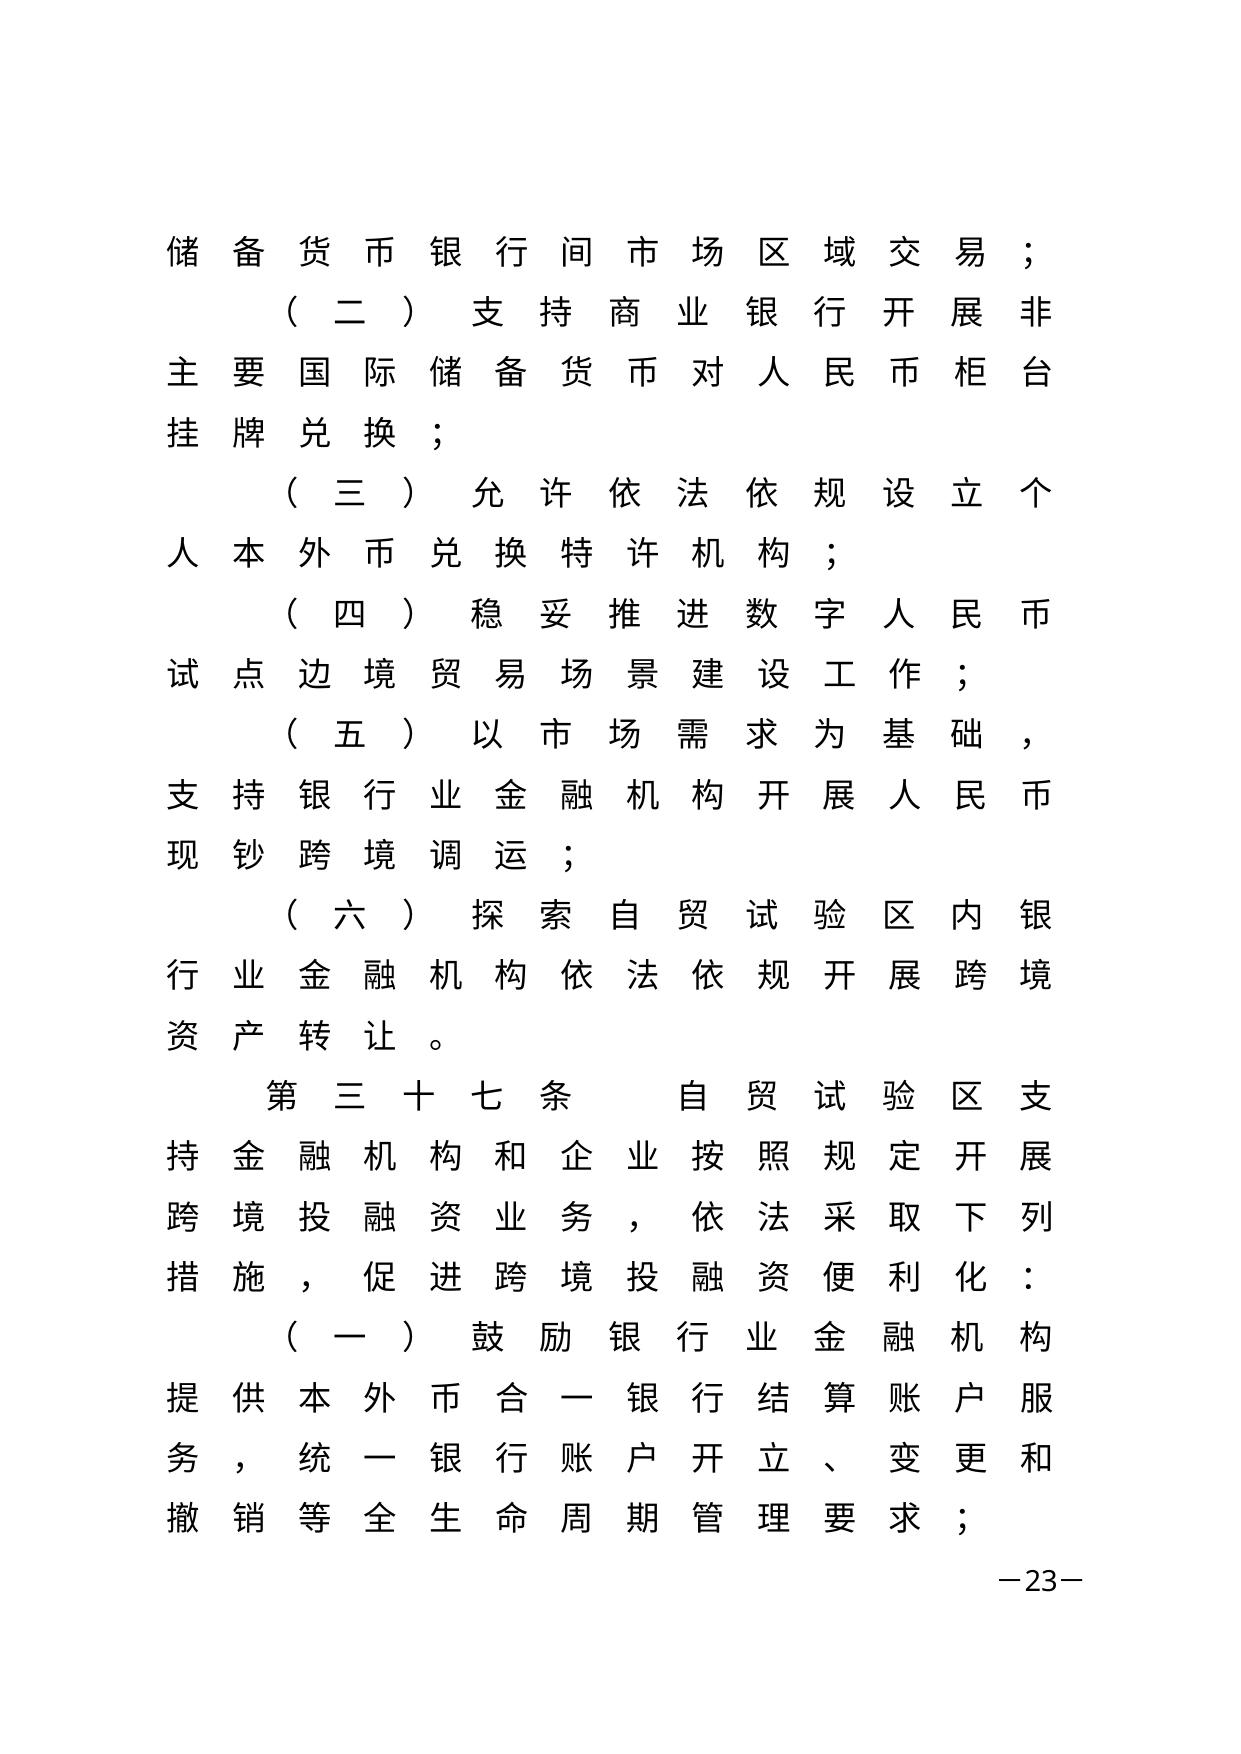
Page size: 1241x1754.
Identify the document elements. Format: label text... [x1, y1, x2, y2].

text （三）允许依法依规设立个人本外币兑换特许机构； [167, 461, 1085, 581]
text （六）探索自贸试验区内银行业金融机构依法依规开展跨境资产转让。 [167, 883, 1085, 1064]
text （四）稳妥推进数字人民币试点边境贸易场景建设工作； [167, 581, 1085, 702]
text （二）支持商业银行开展非主要国际储备货币对人民币柜台挂牌兑换； [167, 280, 1085, 461]
text 第三十七条 自贸试验区支持金融机构和企业按照规定开展跨境投融资业务，依法采取下列措施，促进跨境投融资便利化： [167, 1064, 1085, 1305]
text （一）研究推动金融机构参与人民币与周边国家非主要国际储备货币银行间市场区域交易； [167, 219, 1085, 280]
text （五）以市场需求为基础，支持银行业金融机构开展人民币现钞跨境调运； [167, 702, 1085, 883]
text （一）鼓励银行业金融机构提供本外币合一银行结算账户服务，统一银行账户开立、变更和撤销等全生命周期管理要求； [167, 1305, 1085, 1546]
